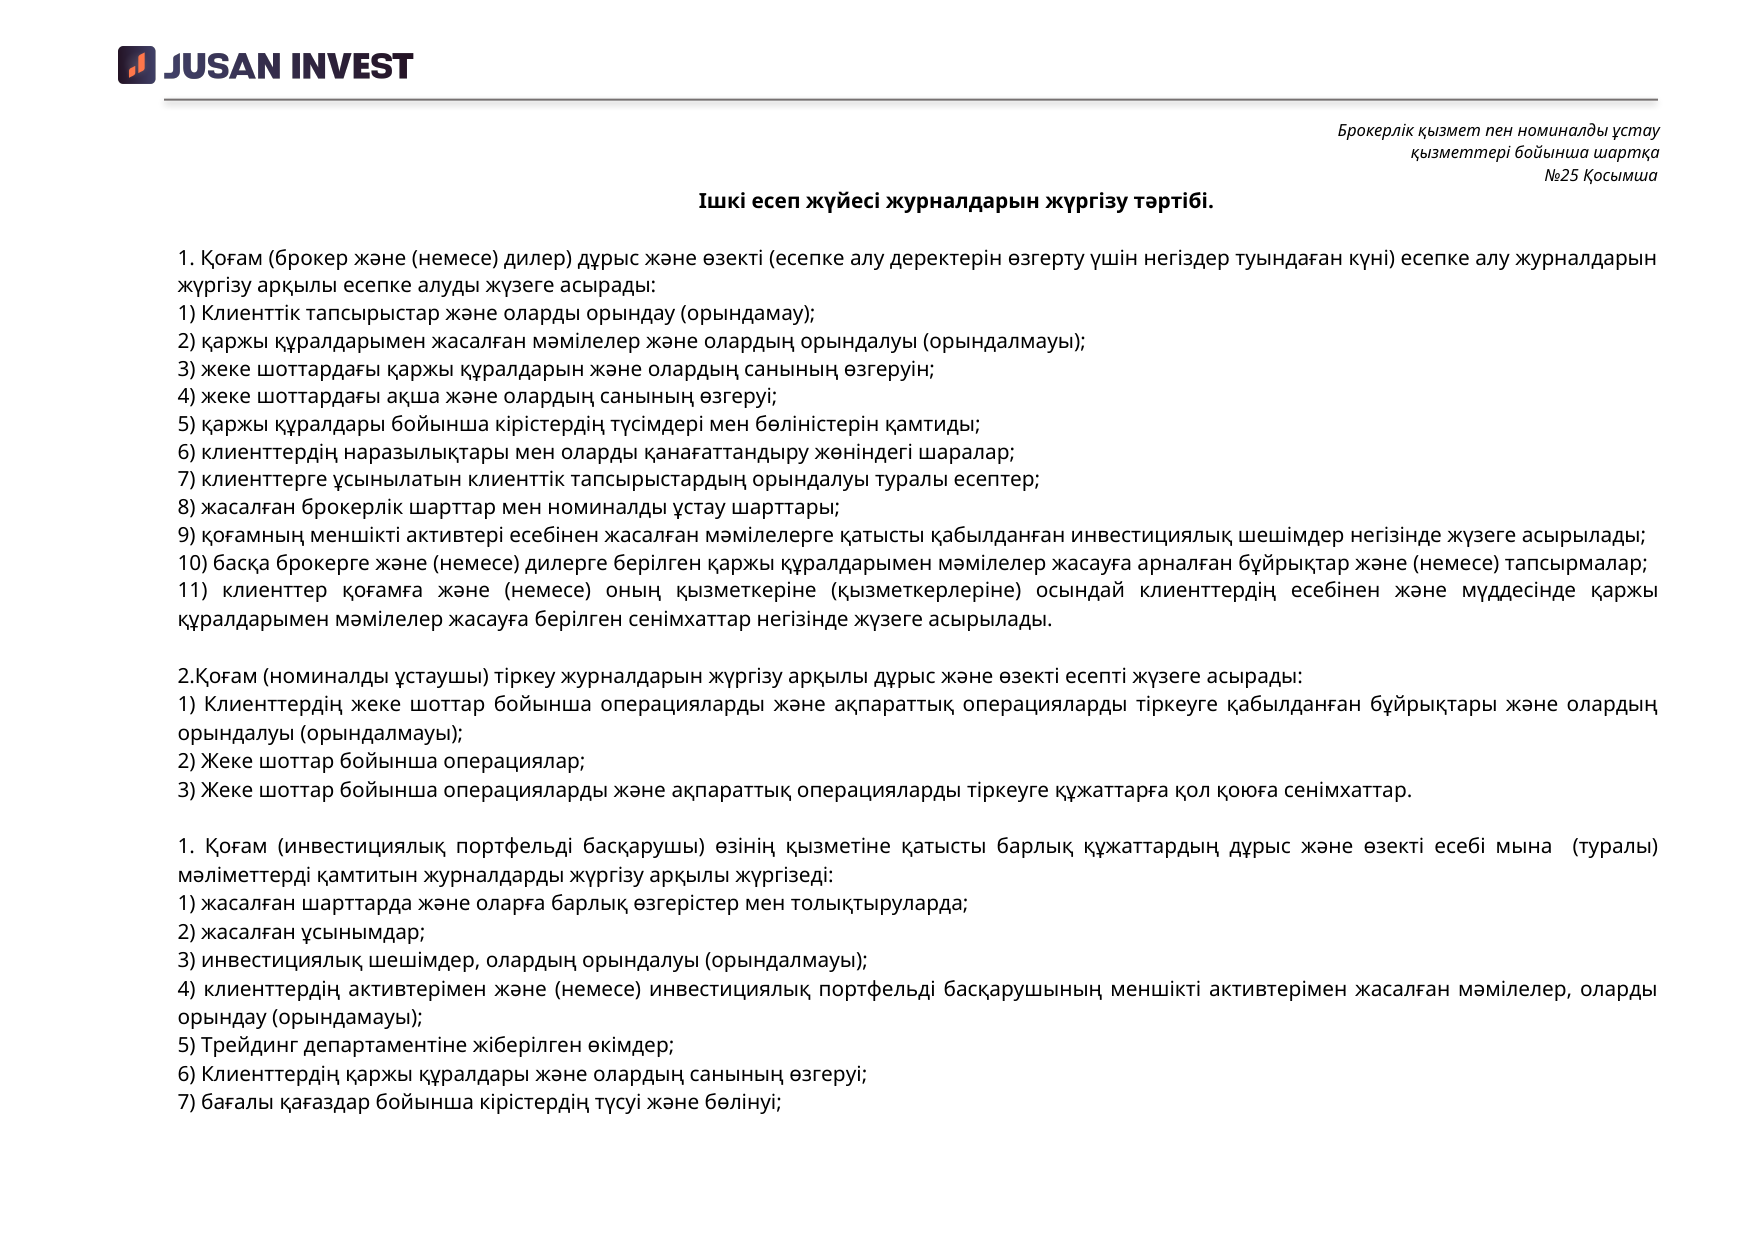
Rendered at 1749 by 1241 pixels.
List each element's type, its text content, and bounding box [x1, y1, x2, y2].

text 6) клиенттердің наразылықтары мен оларды қанағаттандыру жөніндегі шаралар; [177, 437, 1660, 465]
text 8) жасалған брокерлік шарттар мен номиналды ұстау шарттары; [177, 492, 1660, 520]
text 3) инвестициялық шешімдер, олардың орындалуы (орындалмауы); [177, 945, 1660, 974]
text 1. Қоғам (инвестициялық портфельді басқарушы) өзінің қызметіне қатысты барлық құжаттардың дұрыс және өзекті есебі мына (туралы) мәліметтерді қамтитын журналдарды жүргізу арқылы жүргізеді: [177, 832, 1660, 888]
text 1) Клиенттік тапсырыстар және оларды орындау (орындамау); [177, 298, 1660, 326]
text №25 Қосымша [177, 163, 1660, 186]
text 3) Жеке шоттар бойынша операцияларды және ақпараттық операцияларды тіркеуге құжаттарға қол қоюға сенімхаттар. [177, 775, 1660, 803]
text 7) клиенттерге ұсынылатын клиенттік тапсырыстардың орындалуы туралы есептер; [177, 465, 1660, 492]
text 2) қаржы құралдарымен жасалған мәмілелер және олардың орындалуы (орындалмауы); [177, 326, 1660, 354]
text 5) қаржы құралдары бойынша кірістердің түсімдері мен бөліністерін қамтиды; [177, 409, 1660, 437]
text 10) басқа брокерге және (немесе) дилерге берілген қаржы құралдарымен мәмілелер жасауға арналған бұйрықтар және (немесе) тапсырмалар; [177, 548, 1660, 576]
text Брокерлік қызмет пен номиналды ұстау [177, 118, 1660, 141]
text 1. Қоғам (брокер және (немесе) дилер) дұрыс және өзекті (есепке алу деректерін өзгерту үшін негіздер туындаған күні) есепке алу журналдарын жүргізу арқылы есепке алуды жүзеге асырады: [177, 243, 1660, 298]
text 5) Трейдинг департаментіне жіберілген өкімдер; [177, 1031, 1660, 1059]
text 6) Клиенттердің қаржы құралдары және олардың санының өзгеруі; [177, 1059, 1660, 1087]
text 9) қоғамның меншікті активтері есебінен жасалған мәмілелерге қатысты қабылданған инвестициялық шешімдер негізінде жүзеге асырылады; [177, 520, 1660, 548]
text 3) жеке шоттардағы қаржы құралдарын және олардың санының өзгеруін; [177, 354, 1660, 382]
text 11) клиенттер қоғамға және (немесе) оның қызметкеріне (қызметкерлеріне) осындай клиенттердің есебінен және мүддесінде қаржы құралдарымен мәмілелер жасауға берілген сенімхаттар негізінде жүзеге асырылады. [177, 576, 1660, 632]
text 2.Қоғам (номиналды ұстаушы) тіркеу журналдарын жүргізу арқылы дұрыс және өзекті есепті жүзеге асырады: [177, 661, 1660, 689]
text Ішкі есеп жүйесі журналдарын жүргізу тәртібі. [236, 186, 1660, 215]
text 1) жасалған шарттарда және оларға барлық өзгерістер мен толықтыруларда; [177, 888, 1660, 917]
text 2) жасалған ұсынымдар; [177, 917, 1660, 945]
text 4) жеке шоттардағы ақша және олардың санының өзгеруі; [177, 382, 1660, 409]
text 2) Жеке шоттар бойынша операциялар; [177, 746, 1660, 775]
text 7) бағалы қағаздар бойынша кірістердің түсуі және бөлінуі; [177, 1087, 1660, 1116]
text 1) Клиенттердің жеке шоттар бойынша операцияларды және ақпараттық операцияларды тіркеуге қабылданған бұйрықтары және олардың орындалуы (орындалмауы); [177, 689, 1660, 746]
text 4) клиенттердің активтерімен және (немесе) инвестициялық портфельді басқарушының меншікті активтерімен жасалған мәмілелер, оларды орындау (орындамауы); [177, 974, 1660, 1031]
picture [118, 46, 414, 84]
text қызметтері бойынша шартқа [177, 141, 1660, 163]
